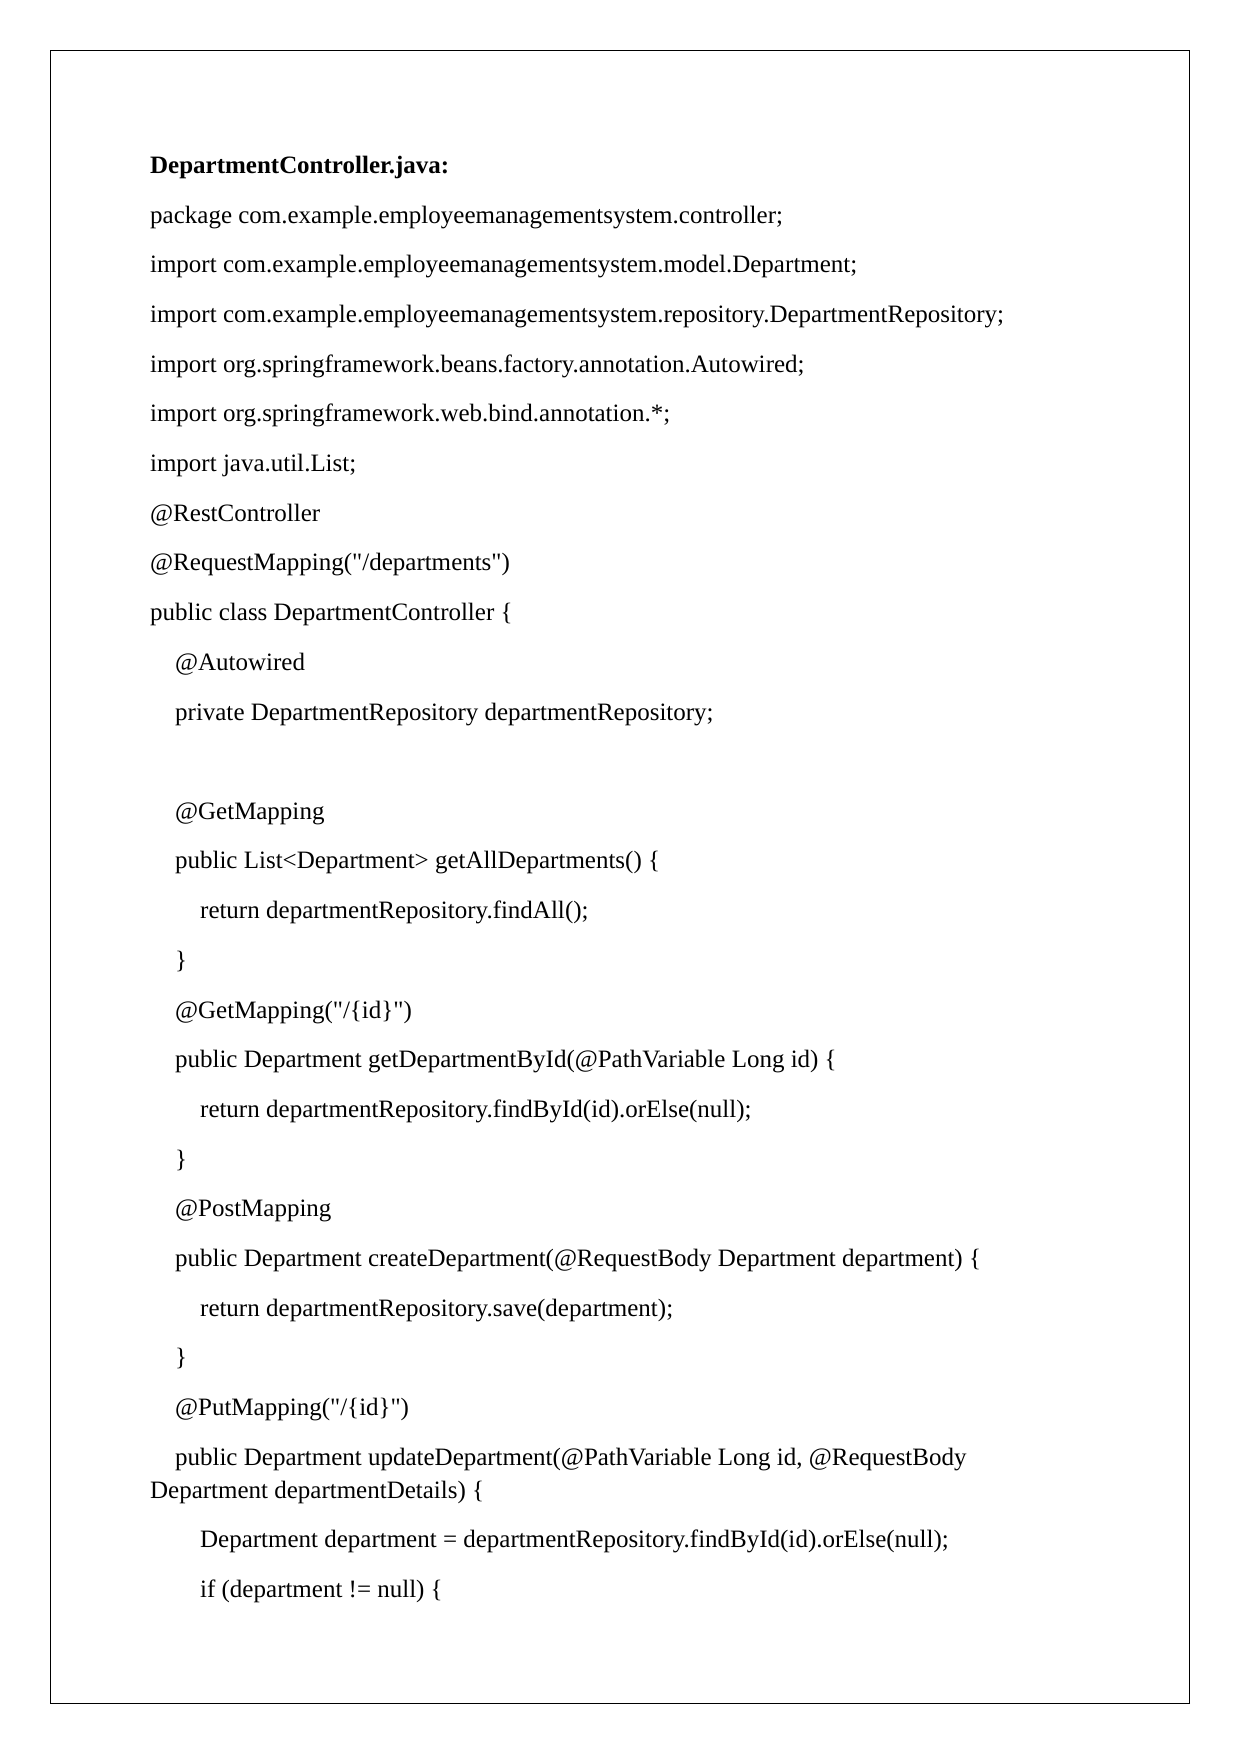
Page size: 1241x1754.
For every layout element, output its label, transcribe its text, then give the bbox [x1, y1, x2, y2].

text @GetMapping [150, 796, 1090, 825]
text @RestController [150, 498, 1090, 527]
text return departmentRepository.save(department); [150, 1293, 1090, 1322]
text public Department getDepartmentById(@PathVariable Long id) { [150, 1044, 1090, 1073]
text DepartmentController.java: [150, 150, 1090, 179]
text @PostMapping [150, 1193, 1090, 1222]
text public List<Department> getAllDepartments() { [150, 846, 1090, 874]
text public class DepartmentController { [150, 597, 1090, 626]
text @RequestMapping("/departments") [150, 547, 1090, 576]
text } [150, 1342, 1090, 1371]
text return departmentRepository.findAll(); [150, 895, 1090, 924]
text @PutMapping("/{id}") [150, 1392, 1090, 1421]
text import org.springframework.web.bind.annotation.*; [150, 398, 1090, 427]
text @GetMapping("/{id}") [150, 995, 1090, 1023]
text } [150, 945, 1090, 974]
text return departmentRepository.findById(id).orElse(null); [150, 1094, 1090, 1123]
text @Autowired [150, 647, 1090, 676]
text if (department != null) { [150, 1574, 1090, 1603]
text public Department updateDepartment(@PathVariable Long id, @RequestBody Department departmentDetails) { [150, 1442, 1090, 1504]
text Department department = departmentRepository.findById(id).orElse(null); [150, 1524, 1090, 1553]
text private DepartmentRepository departmentRepository; [150, 697, 1090, 725]
text } [150, 1144, 1090, 1172]
text package com.example.employeemanagementsystem.controller; [150, 200, 1090, 228]
text import java.util.List; [150, 448, 1090, 477]
text import org.springframework.beans.factory.annotation.Autowired; [150, 349, 1090, 377]
text public Department createDepartment(@RequestBody Department department) { [150, 1243, 1090, 1272]
text import com.example.employeemanagementsystem.repository.DepartmentRepository; [150, 299, 1090, 328]
text import com.example.employeemanagementsystem.model.Department; [150, 249, 1090, 278]
